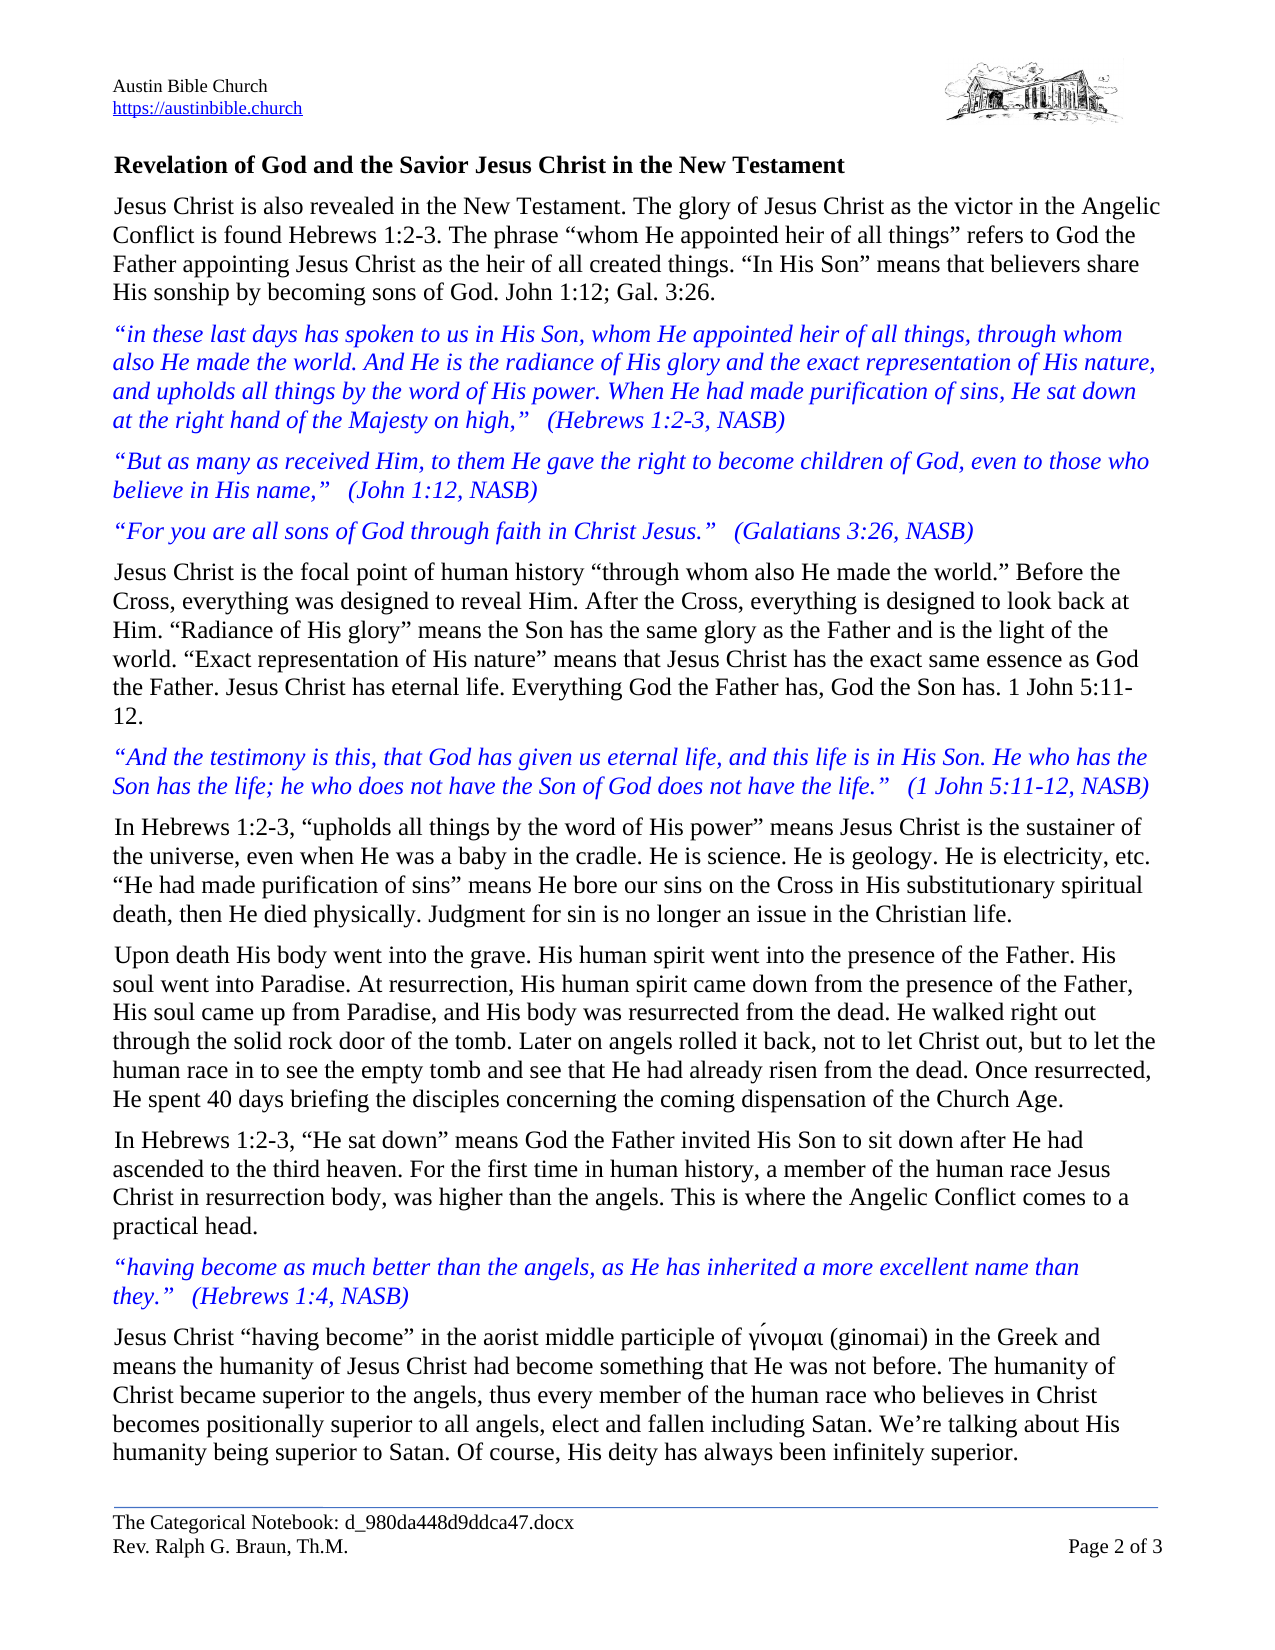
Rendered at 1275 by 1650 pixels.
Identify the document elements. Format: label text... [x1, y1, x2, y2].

text “But as many as received Him, to them He gave the right to become children of God, even to those who believe in His name,” (John 1:12, NASB) [112, 446, 1162, 504]
text Jesus Christ is also revealed in the New Testament. The glory of Jesus Christ as the victor in the Angelic Conflict is found Hebrews 1:2-3. The phrase “whom He appointed heir of all things” refers to God the Father appointing Jesus Christ as the heir of all created things. “In His Son” means that believers share His sonship by becoming sons of God. John 1:12; Gal. 3:26. [112, 191, 1162, 306]
text Revelation of God and the Savior Jesus Christ in the New Testament [112, 150, 1162, 179]
text “And the testimony is this, that God has given us eternal life, and this life is in His Son. He who has the Son has the life; he who does not have the Son of God does not have the life.” (1 John 5:11-12, NASB) [112, 742, 1162, 800]
text In Hebrews 1:2-3, “upholds all things by the word of His power” means Jesus Christ is the sustainer of the universe, even when He was a baby in the cradle. He is science. He is geology. He is electricity, etc. “He had made purification of sins” means He bore our sins on the Cross in His substitutionary spiritual death, then He died physically. Judgment for sin is no longer an issue in the Christian life. [112, 812, 1162, 927]
text Jesus Christ is the focal point of human history “through whom also He made the world.” Before the Cross, everything was designed to reveal Him. After the Cross, everything is designed to look back at Him. “Radiance of His glory” means the Son has the same glory as the Father and is the light of the world. “Exact representation of His nature” means that Jesus Christ has the exact same essence as God the Father. Jesus Christ has eternal life. Everything God the Father has, God the Son has. 1 John 5:11-12. [112, 557, 1162, 730]
text Jesus Christ “having become” in the aorist middle participle of γίνομαι (ginomai) in the Greek and means the humanity of Jesus Christ had become something that He was not before. The humanity of Christ became superior to the angels, thus every member of the human race who believes in Christ becomes positionally superior to all angels, elect and fallen including Satan. We’re talking about His humanity being superior to Satan. Of course, His deity has always been infinitely superior. [112, 1322, 1162, 1466]
text “in these last days has spoken to us in His Son, whom He appointed heir of all things, through whom also He made the world. And He is the radiance of His glory and the exact representation of His nature, and upholds all things by the word of His power. When He had made purification of sins, He sat down at the right hand of the Majesty on high,” (Hebrews 1:2-3, NASB) [112, 319, 1162, 434]
text Upon death His body went into the grave. His human spirit went into the presence of the Father. His soul went into Paradise. At resurrection, His human spirit came down from the presence of the Father, His soul came up from Paradise, and His body was resurrected from the dead. He walked right out through the solid rock door of the tomb. Later on angels rolled it back, not to let Christ out, but to let the human race in to see the empty tomb and see that He had already risen from the dead. Once resurrected, He spent 40 days briefing the disciples concerning the coming dispensation of the Church Age. [112, 940, 1162, 1112]
text “For you are all sons of God through faith in Christ Jesus.” (Galatians 3:26, NASB) [112, 516, 1162, 545]
text In Hebrews 1:2-3, “He sat down” means God the Father invited His Son to sit down after He had ascended to the third heaven. For the first time in human history, a member of the human race Jesus Christ in resurrection body, was higher than the angels. This is where the Angelic Conflict comes to a practical head. [112, 1125, 1162, 1240]
picture [944, 58, 1124, 125]
text “having become as much better than the angels, as He has inherited a more excellent name than they.” (Hebrews 1:4, NASB) [112, 1252, 1162, 1310]
